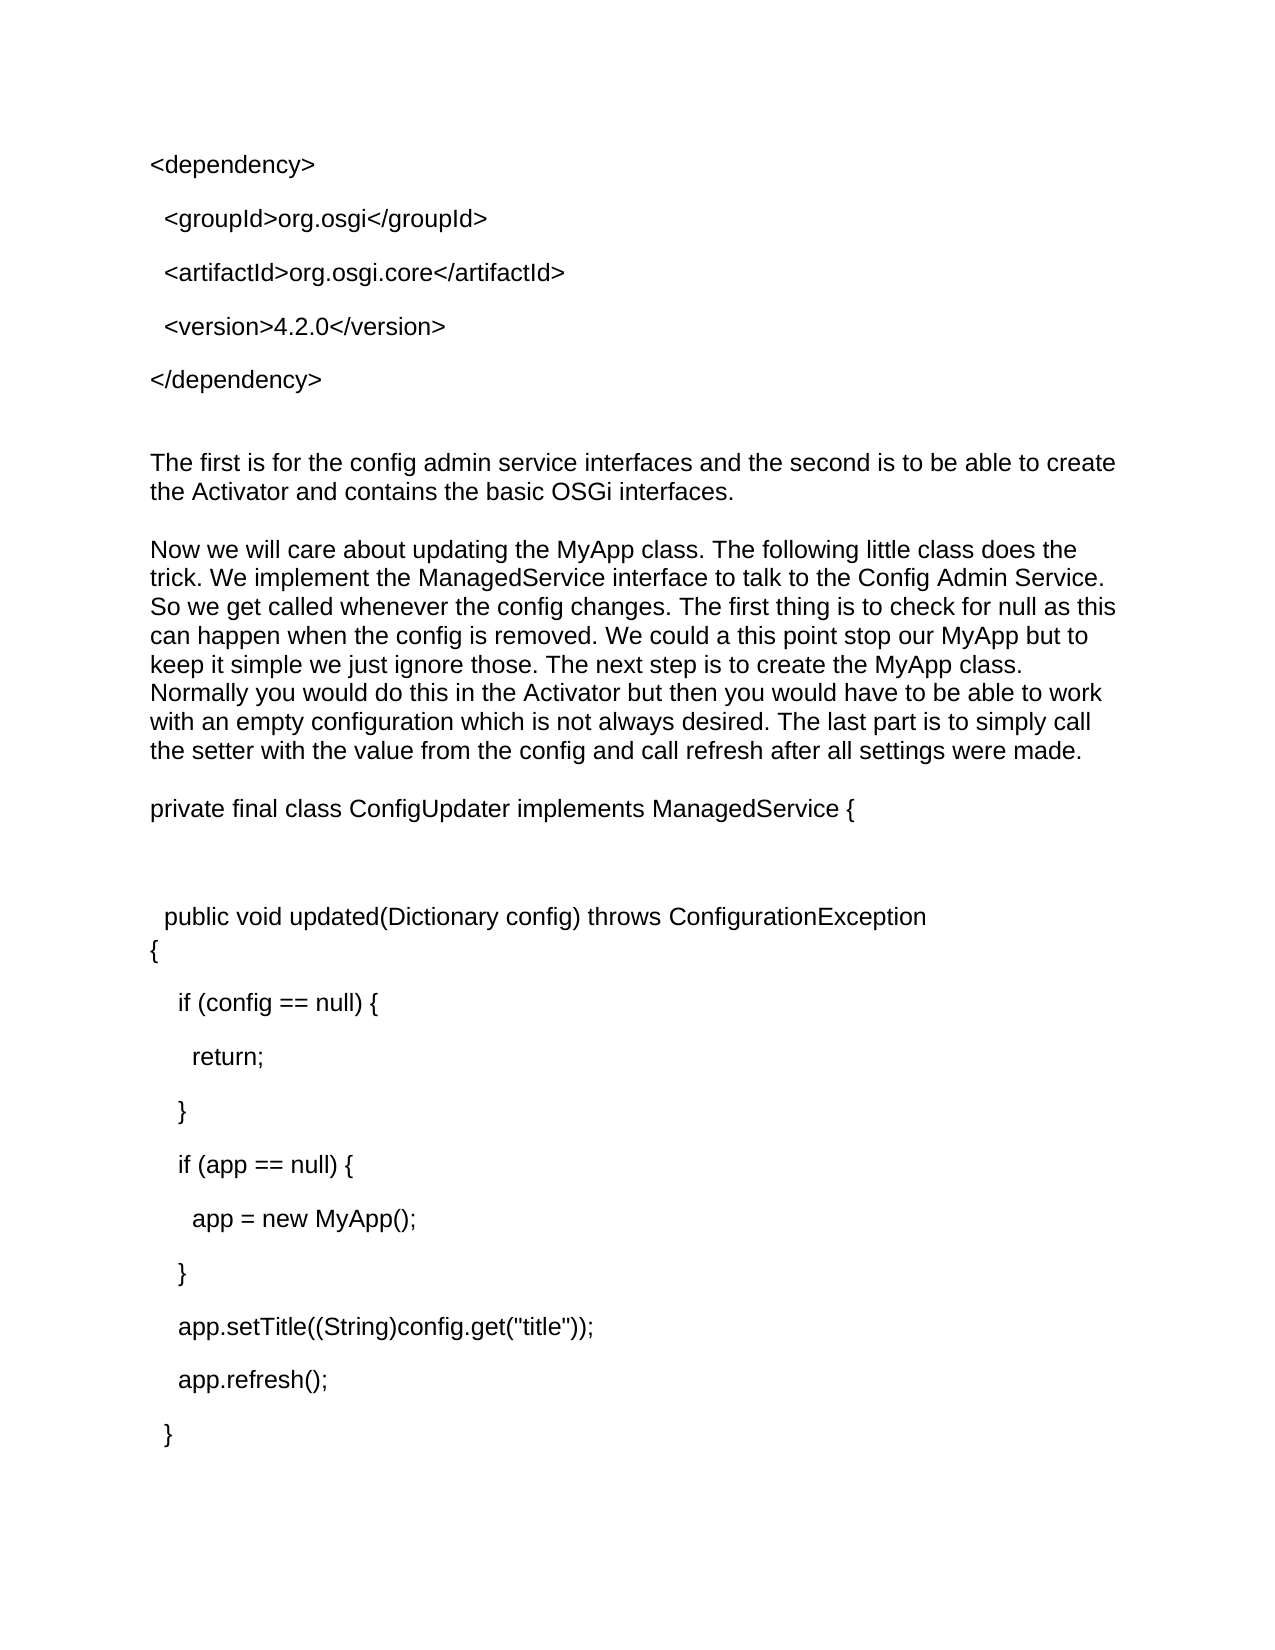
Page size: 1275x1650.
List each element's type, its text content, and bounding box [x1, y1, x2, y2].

text Now we will care about updating the MyApp class. The following little class does the trick. We implement the ManagedService interface to talk to the Config Admin Service. So we get called whenever the config changes. The first thing is to check for null as this can happen when the config is removed. We could a this point stop our MyApp but to keep it simple we just ignore those. The next step is to create the MyApp class. Normally you would do this in the Activator but then you would have to be able to work with an empty configuration which is not always desired. The last part is to simply call the setter with the value from the config and call refresh after all settings were made. [150, 535, 1125, 765]
text The first is for the config admin service interfaces and the second is to be able to create the Activator and contains the basic OSGi interfaces. [150, 448, 1125, 506]
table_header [150, 150, 660, 419]
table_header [150, 794, 942, 1473]
